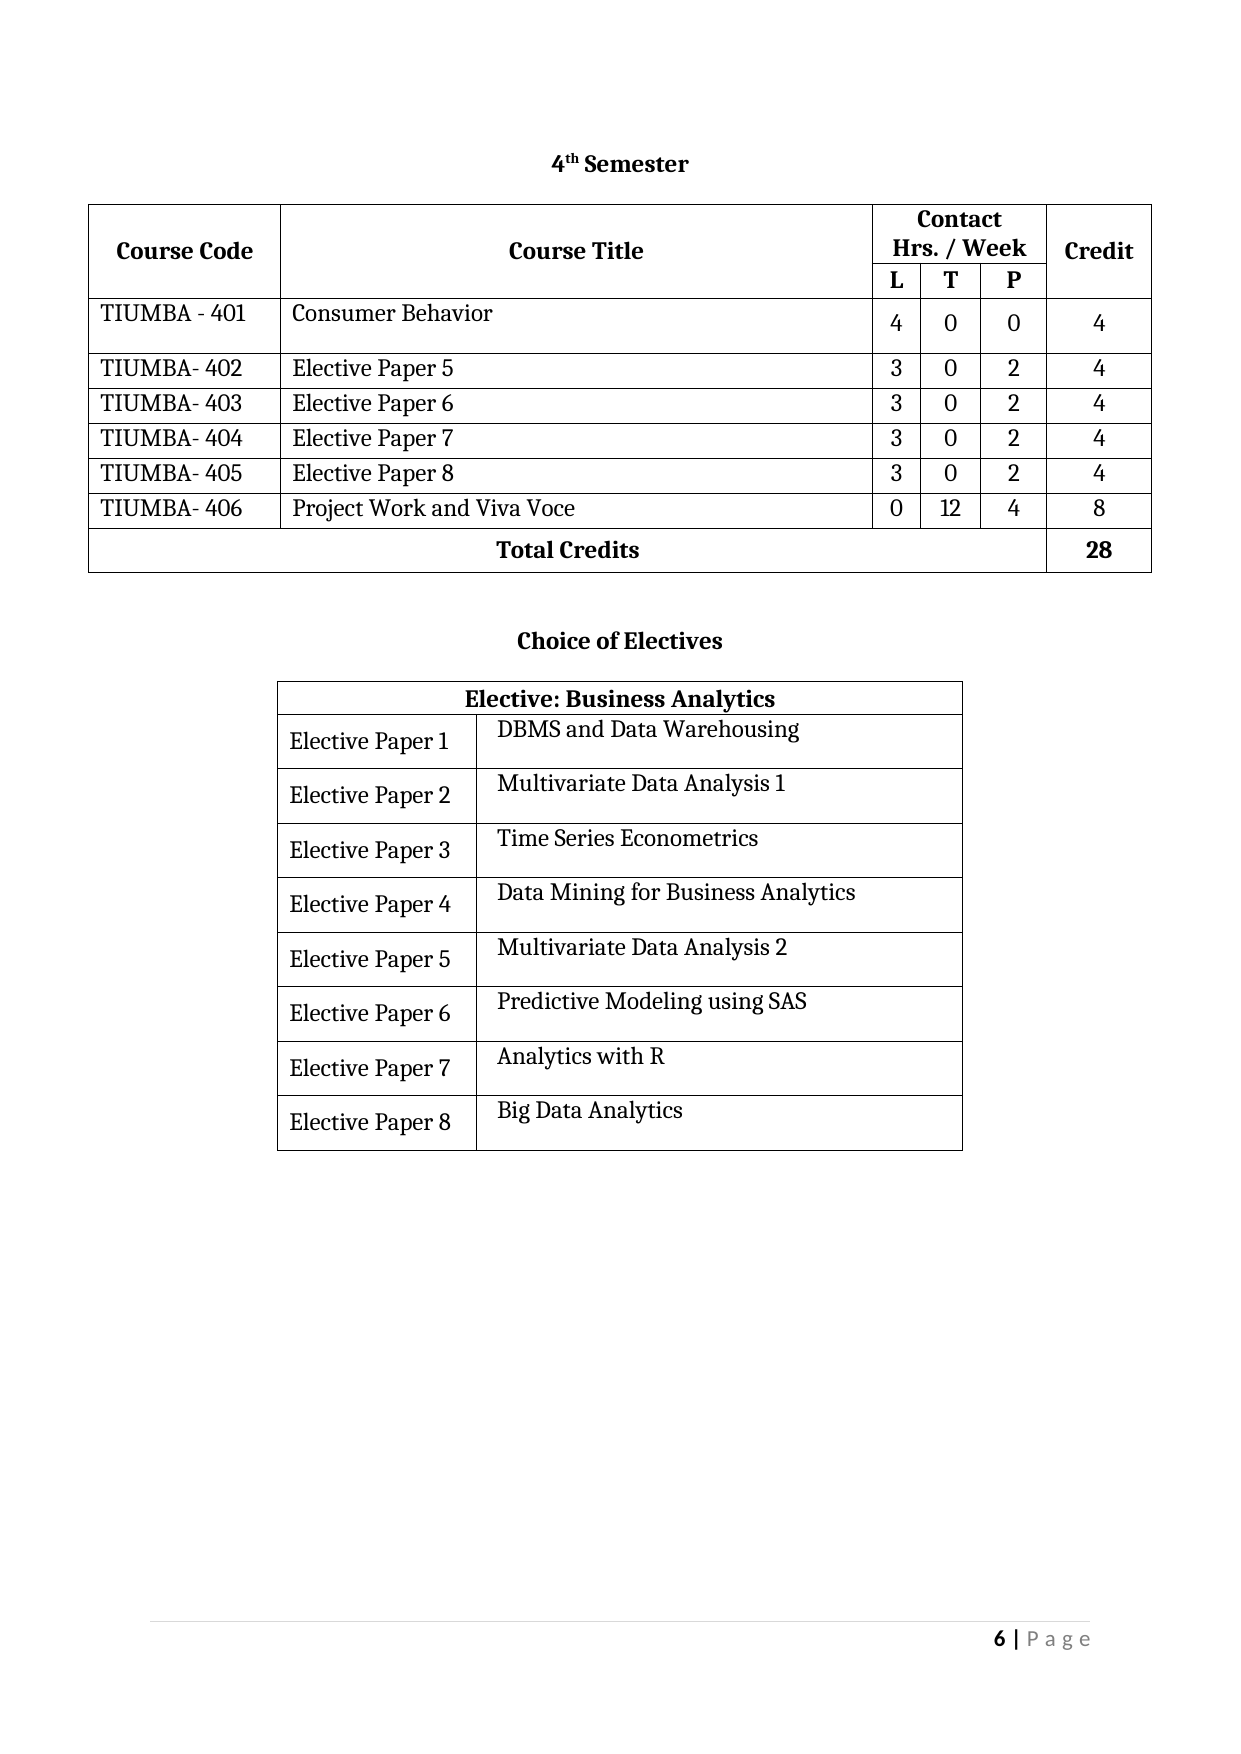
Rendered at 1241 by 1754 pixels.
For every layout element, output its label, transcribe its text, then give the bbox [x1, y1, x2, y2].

table_cell 0 [921, 459, 980, 493]
table_cell Analytics with R [477, 1042, 962, 1095]
table_cell 0 [921, 389, 980, 423]
table_cell 4 [1047, 354, 1151, 388]
table_cell P [981, 264, 1046, 298]
table_cell Consumer Behavior [281, 299, 872, 353]
table_cell Elective Paper 7 [281, 424, 872, 458]
table_cell Elective Paper 2 [278, 769, 476, 823]
table_cell 4 [873, 299, 920, 353]
table_cell Elective Paper 6 [278, 987, 476, 1041]
table_cell 3 [873, 424, 920, 458]
table_cell 4 [1047, 299, 1151, 353]
table_cell 0 [873, 494, 920, 528]
table_cell Multivariate Data Analysis 2 [477, 933, 962, 986]
table_cell Elective Paper 4 [278, 878, 476, 932]
table_cell 2 [981, 424, 1046, 458]
table_cell Predictive Modeling using SAS [477, 987, 962, 1041]
table_cell 2 [981, 389, 1046, 423]
table_cell Elective Paper 5 [278, 933, 476, 986]
table_header Course Title [281, 205, 872, 298]
table_cell 0 [921, 424, 980, 458]
table_header Course Code [89, 205, 280, 298]
table_cell Elective Paper 5 [281, 354, 872, 388]
text 4th Semester [150, 150, 1090, 179]
table_cell Big Data Analytics [477, 1096, 962, 1149]
table_cell 3 [873, 389, 920, 423]
table_header Elective: Business Analytics [278, 682, 962, 714]
table_cell Elective Paper 8 [281, 459, 872, 493]
table_cell 4 [1047, 459, 1151, 493]
table_cell Project Work and Viva Voce [281, 494, 872, 528]
table_cell 3 [873, 459, 920, 493]
table_cell 2 [981, 354, 1046, 388]
text Choice of Electives [150, 627, 1090, 656]
table_cell 4 [1047, 424, 1151, 458]
table_cell 0 [921, 354, 980, 388]
table_cell TIUMBA- 403 [89, 389, 280, 423]
table_cell Elective Paper 7 [278, 1042, 476, 1095]
table_cell Elective Paper 1 [278, 715, 476, 768]
table_header Credit [1047, 205, 1151, 298]
table_cell 4 [1047, 389, 1151, 423]
table_cell 4 [981, 494, 1046, 528]
table_cell 0 [921, 299, 980, 353]
table_cell 12 [921, 494, 980, 528]
table_cell 2 [981, 459, 1046, 493]
table_cell Multivariate Data Analysis 1 [477, 769, 962, 823]
table_cell DBMS and Data Warehousing [477, 715, 962, 768]
table_cell Elective Paper 3 [278, 824, 476, 877]
table_cell TIUMBA- 402 [89, 354, 280, 388]
table_cell Elective Paper 8 [278, 1096, 476, 1149]
table_cell TIUMBA- 404 [89, 424, 280, 458]
table_cell Time Series Econometrics [477, 824, 962, 877]
table_cell 8 [1047, 494, 1151, 528]
table_cell L [873, 264, 920, 298]
table_cell 0 [981, 299, 1046, 353]
table_cell 3 [873, 354, 920, 388]
table_cell Elective Paper 6 [281, 389, 872, 423]
table_cell 28 [1047, 529, 1151, 572]
table_cell T [921, 264, 980, 298]
table_cell TIUMBA- 406 [89, 494, 280, 528]
table_cell TIUMBA- 405 [89, 459, 280, 493]
table_cell TIUMBA - 401 [89, 299, 280, 353]
table_cell Total Credits [89, 529, 1046, 572]
table_cell Data Mining for Business Analytics [477, 878, 962, 932]
table_header Contact Hrs. / Week [873, 205, 1046, 262]
